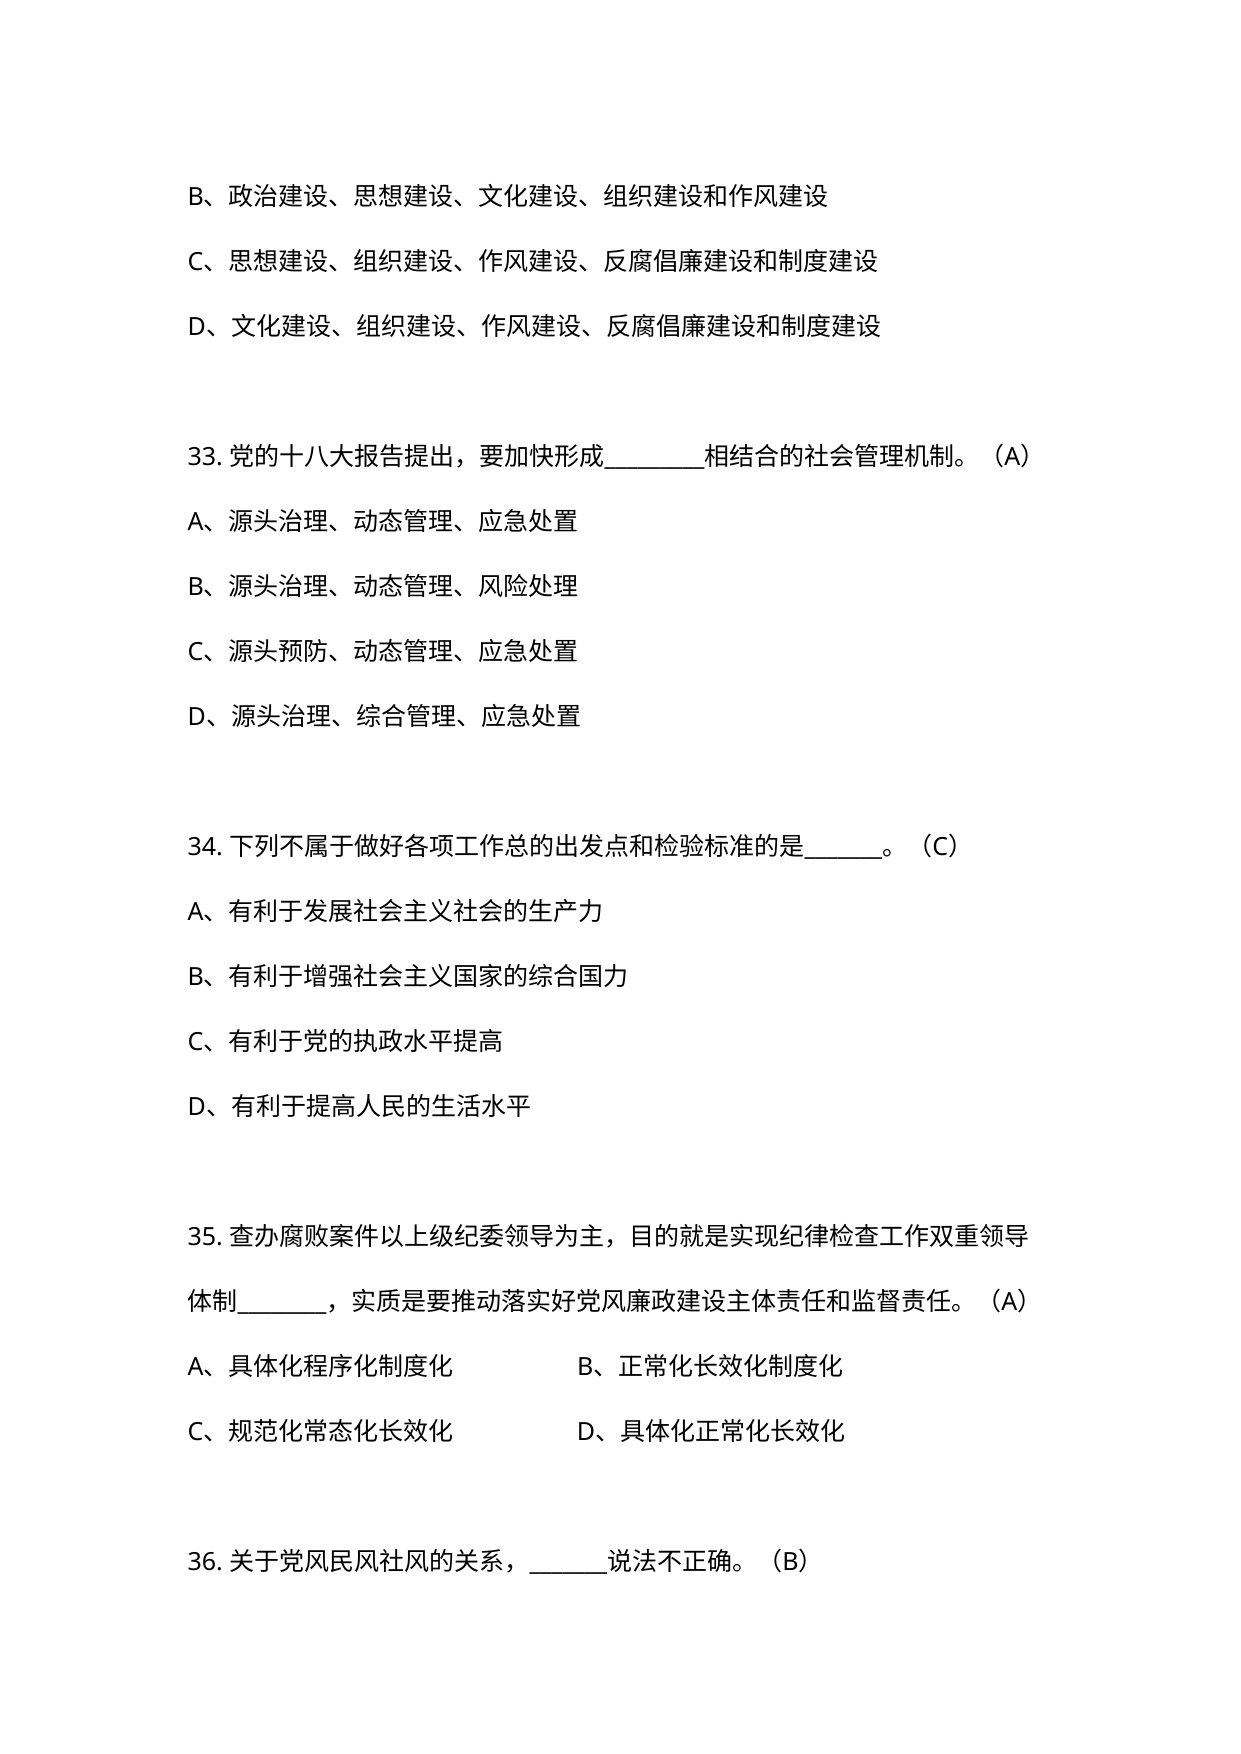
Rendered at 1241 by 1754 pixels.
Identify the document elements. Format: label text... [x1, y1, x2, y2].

text B、有利于增强社会主义国家的综合国力 [187, 942, 1053, 1007]
text A、有利于发展社会主义社会的生产力 [187, 877, 1053, 942]
text 35. 查办腐败案件以上级纪委领导为主，目的就是实现纪律检查工作双重领导体制________，实质是要推动落实好党风廉政建设主体责任和监督责任。（A） [187, 1202, 1053, 1332]
text D、源头治理、综合管理、应急处置 [187, 682, 1053, 747]
text 33. 党的十八大报告提出，要加快形成_________相结合的社会管理机制。（A） [187, 422, 1053, 487]
text 34. 下列不属于做好各项工作总的出发点和检验标准的是_______。（C） [187, 812, 1053, 877]
text B、政治建设、思想建设、文化建设、组织建设和作风建设 [187, 162, 1053, 227]
text A、具体化程序化制度化 B、正常化长效化制度化 [187, 1332, 1053, 1397]
text 36. 关于党风民风社风的关系，_______说法不正确。（B） [187, 1527, 1053, 1592]
text C、规范化常态化长效化 D、具体化正常化长效化 [187, 1397, 1053, 1462]
text D、有利于提高人民的生活水平 [187, 1072, 1053, 1137]
text C、思想建设、组织建设、作风建设、反腐倡廉建设和制度建设 D、文化建设、组织建设、作风建设、反腐倡廉建设和制度建设 [187, 227, 1053, 357]
text B、源头治理、动态管理、风险处理 [187, 552, 1053, 617]
text C、有利于党的执政水平提高 [187, 1007, 1053, 1072]
text A、源头治理、动态管理、应急处置 [187, 487, 1053, 552]
text C、源头预防、动态管理、应急处置 [187, 617, 1053, 682]
